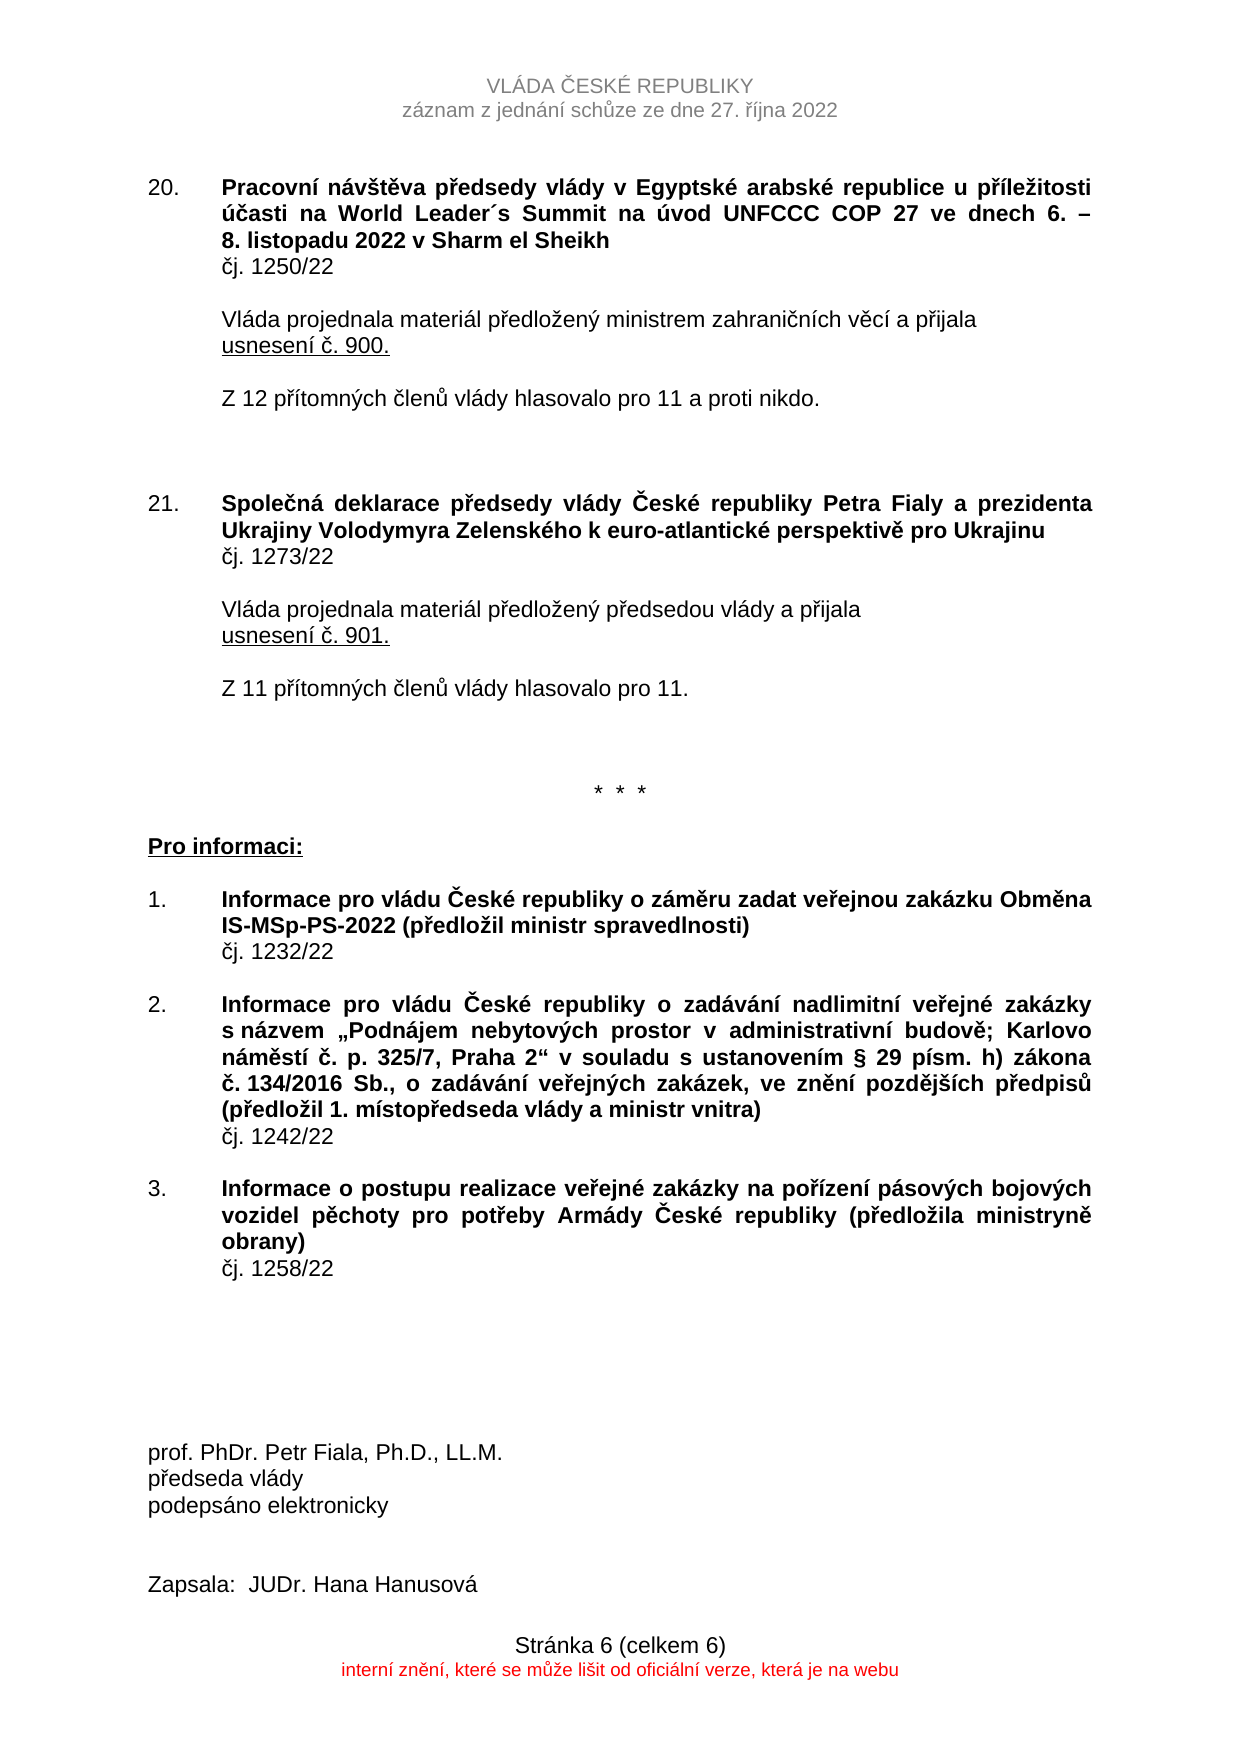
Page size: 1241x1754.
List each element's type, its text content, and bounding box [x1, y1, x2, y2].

text Vláda projednala materiál předložený ministrem zahraničních věcí a přijala [148, 306, 1093, 332]
text čj. 1273/22 [148, 543, 1093, 569]
text Z 11 přítomných členů vlády hlasovalo pro 11. [148, 675, 1093, 701]
text 3. Informace o postupu realizace veřejné zakázky na pořízení pásových bojových vozidel pěchoty pro potřeby Armády České republiky (předložila ministryně obrany) [148, 1175, 1093, 1254]
text * * * [148, 780, 1093, 806]
text Pro informaci: [148, 833, 1093, 859]
text podepsáno elektronicky [148, 1492, 1093, 1518]
text Vláda projednala materiál předložený předsedou vlády a přijala [148, 596, 1093, 622]
text čj. 1258/22 [148, 1254, 1093, 1281]
text čj. 1242/22 [148, 1123, 1093, 1149]
text 21. Společná deklarace předsedy vlády České republiky Petra Fialy a prezidenta Ukrajiny Volodymyra Zelenského k euro-atlantické perspektivě pro Ukrajinu [148, 490, 1093, 543]
text 20. Pracovní návštěva předsedy vlády v Egyptské arabské republice u příležitosti účasti na World Leader´s Summit na úvod UNFCCC COP 27 ve dnech 6. – 8. listopadu 2022 v Sharm el Sheikh [148, 174, 1093, 253]
text Z 12 přítomných členů vlády hlasovalo pro 11 a proti nikdo. [148, 385, 1093, 411]
text prof. PhDr. Petr Fiala, Ph.D., LL.M. [148, 1439, 1093, 1465]
text čj. 1250/22 [148, 253, 1093, 279]
text Zapsala: JUDr. Hana Hanusová [148, 1571, 1093, 1597]
text usnesení č. 900. [148, 332, 1093, 358]
text usnesení č. 901. [148, 622, 1093, 648]
text 1. Informace pro vládu České republiky o záměru zadat veřejnou zakázku Obměna IS-MSp-PS-2022 (předložil ministr spravedlnosti) [148, 886, 1093, 938]
text čj. 1232/22 [148, 938, 1093, 964]
text předseda vlády [148, 1465, 1093, 1492]
text 2. Informace pro vládu České republiky o zadávání nadlimitní veřejné zakázky s názvem „Podnájem nebytových prostor v administrativní budově; Karlovo náměstí č. p. 325/7, Praha 2“ v souladu s ustanovením § 29 písm. h) zákona č. 134/2016 Sb., o zadávání veřejných zakázek, ve znění pozdějších předpisů (předložil 1. místopředseda vlády a ministr vnitra) [148, 991, 1093, 1123]
